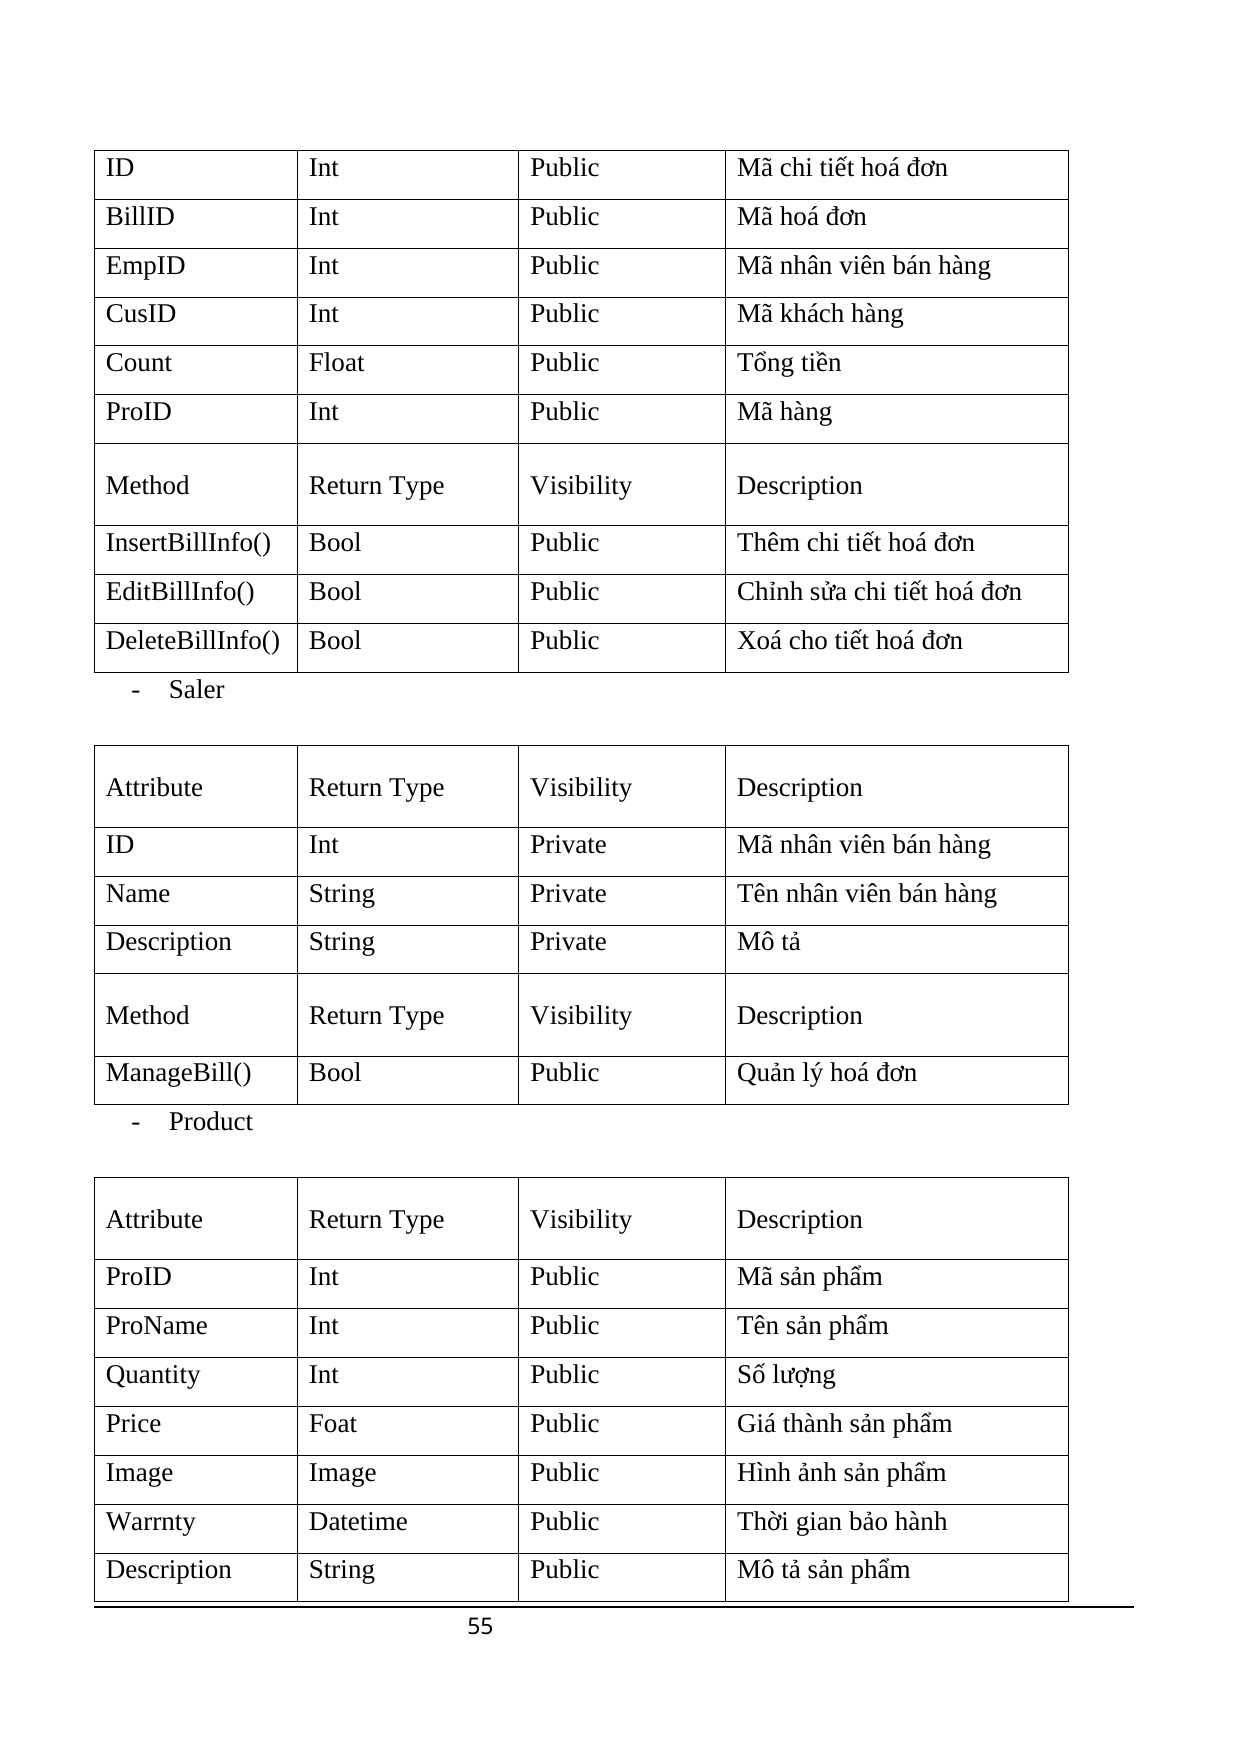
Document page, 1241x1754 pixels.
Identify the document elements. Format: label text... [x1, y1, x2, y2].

table_cell String [298, 1554, 518, 1601]
table_cell Visibility [519, 444, 725, 525]
table_cell ProID [95, 1260, 297, 1308]
table_header Description [726, 1178, 1068, 1259]
table_cell Int [298, 298, 518, 345]
table_cell ID [95, 151, 297, 199]
table_cell Public [519, 1554, 725, 1601]
table_cell Datetime [298, 1505, 518, 1552]
table_cell Số lượng [726, 1358, 1068, 1406]
table_cell Int [298, 151, 518, 199]
table_header Description [726, 746, 1068, 827]
table_header Attribute [95, 1178, 297, 1259]
table_cell String [298, 926, 518, 973]
table_cell Public [519, 346, 725, 394]
table_cell Public [519, 624, 725, 672]
table_cell Bool [298, 526, 518, 574]
table_cell Image [298, 1456, 518, 1503]
table_cell Count [95, 346, 297, 394]
table_cell Public [519, 151, 725, 199]
table_cell BillID [95, 200, 297, 248]
table_cell Method [95, 444, 297, 525]
table_cell Thời gian bảo hành [726, 1505, 1068, 1552]
table_cell Private [519, 926, 725, 973]
table_cell Return Type [298, 444, 518, 525]
table_cell Public [519, 1260, 725, 1308]
table_cell Return Type [298, 974, 518, 1056]
table_cell Visibility [519, 974, 725, 1056]
table_cell Mô tả [726, 926, 1068, 973]
table_cell Private [519, 828, 725, 876]
table_cell Public [519, 1456, 725, 1503]
table_cell EmpID [95, 249, 297, 297]
table_cell Method [95, 974, 297, 1056]
table_cell Private [519, 877, 725, 924]
table_cell Xoá cho tiết hoá đơn [726, 624, 1068, 672]
table_cell Tên sản phẩm [726, 1309, 1068, 1357]
table_cell Int [298, 395, 518, 443]
table_cell Int [298, 249, 518, 297]
table_cell Mã nhân viên bán hàng [726, 249, 1068, 297]
table_cell ProID [95, 395, 297, 443]
table_cell ID [95, 828, 297, 876]
table_cell Public [519, 575, 725, 623]
table_cell Int [298, 1260, 518, 1308]
table_cell Description [95, 1554, 297, 1601]
table_cell Description [726, 444, 1068, 525]
table_cell ProName [95, 1309, 297, 1357]
table_cell Bool [298, 575, 518, 623]
table_cell Chỉnh sửa chi tiết hoá đơn [726, 575, 1068, 623]
table_cell Mã sản phẩm [726, 1260, 1068, 1308]
table_cell Public [519, 298, 725, 345]
table_cell Public [519, 1358, 725, 1406]
table_cell Public [519, 200, 725, 248]
table_cell DeleteBillInfo() [95, 624, 297, 672]
table_cell ManageBill() [95, 1057, 297, 1104]
table_cell Int [298, 828, 518, 876]
table_cell Mã khách hàng [726, 298, 1068, 345]
table_header Attribute [95, 746, 297, 827]
table_cell Tên nhân viên bán hàng [726, 877, 1068, 924]
list Product [131, 1105, 1134, 1137]
table_cell Foat [298, 1407, 518, 1455]
table_cell Public [519, 1309, 725, 1357]
table_cell Giá thành sản phẩm [726, 1407, 1068, 1455]
table_cell Int [298, 1358, 518, 1406]
table_cell Public [519, 1057, 725, 1104]
table_cell Mã hoá đơn [726, 200, 1068, 248]
table_cell Thêm chi tiết hoá đơn [726, 526, 1068, 574]
table_cell Bool [298, 624, 518, 672]
table_cell String [298, 877, 518, 924]
table_cell Description [726, 974, 1068, 1056]
table_cell Mã chi tiết hoá đơn [726, 151, 1068, 199]
table_cell EditBillInfo() [95, 575, 297, 623]
table_cell Warrnty [95, 1505, 297, 1552]
table_cell Public [519, 1407, 725, 1455]
table_header Return Type [298, 746, 518, 827]
list Saler [131, 673, 1134, 704]
table_cell Tổng tiền [726, 346, 1068, 394]
table_cell Public [519, 526, 725, 574]
table_cell Name [95, 877, 297, 924]
table_cell Float [298, 346, 518, 394]
table_cell Description [95, 926, 297, 973]
table_cell Int [298, 200, 518, 248]
table_cell Quantity [95, 1358, 297, 1406]
table_cell Public [519, 249, 725, 297]
table_header Return Type [298, 1178, 518, 1259]
table_cell Mô tả sản phẩm [726, 1554, 1068, 1601]
table_cell Public [519, 1505, 725, 1552]
table_cell Hình ảnh sản phẩm [726, 1456, 1068, 1503]
table_cell Image [95, 1456, 297, 1503]
table_cell CusID [95, 298, 297, 345]
table_cell Quản lý hoá đơn [726, 1057, 1068, 1104]
table_header Visibility [519, 746, 725, 827]
table_cell Public [519, 395, 725, 443]
table_header Visibility [519, 1178, 725, 1259]
table_cell Mã hàng [726, 395, 1068, 443]
table_cell Mã nhân viên bán hàng [726, 828, 1068, 876]
table_cell Int [298, 1309, 518, 1357]
table_cell Bool [298, 1057, 518, 1104]
table_cell Price [95, 1407, 297, 1455]
table_cell InsertBillInfo() [95, 526, 297, 574]
